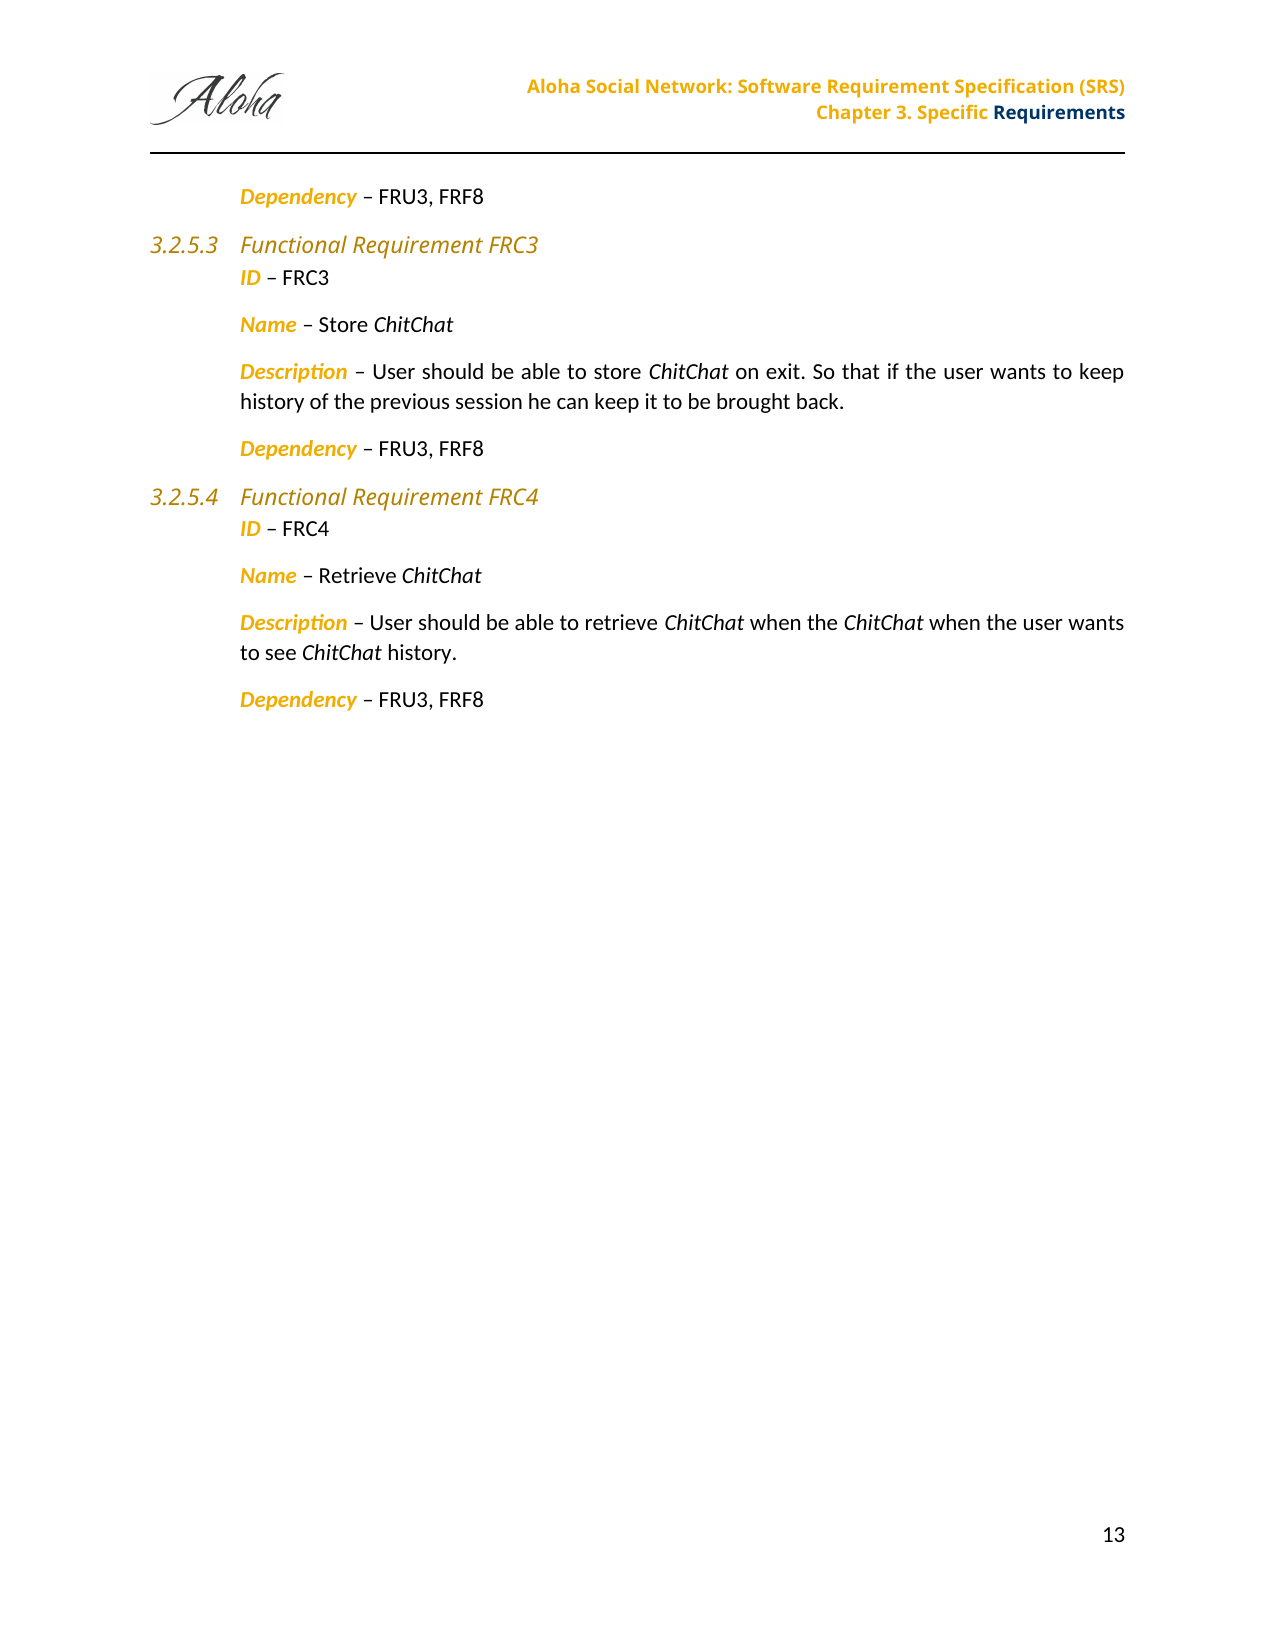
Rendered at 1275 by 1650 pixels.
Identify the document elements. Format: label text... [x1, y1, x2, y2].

text Description – User should be able to store ChitChat on exit. So that if the user wants to keep history of the previous session he can keep it to be brought back. [240, 357, 1125, 415]
text Description – User should be able to retrieve ChitChat when the ChitChat when the user wants to see ChitChat history. [240, 608, 1125, 667]
text Dependency – FRU3, FRF8 [240, 685, 1125, 713]
picture [150, 73, 285, 125]
text Name – Store ChitChat [240, 310, 1125, 338]
text ID – FRC3 [240, 263, 1125, 291]
subtitle Functional Requirement FRC4 [150, 481, 1125, 512]
text Name – Retrieve ChitChat [240, 561, 1125, 589]
text Dependency – FRU3, FRF8 [240, 182, 1125, 211]
text Dependency – FRU3, FRF8 [240, 434, 1125, 462]
subtitle Functional Requirement FRC3 [150, 229, 1125, 261]
text ID – FRC4 [240, 514, 1125, 543]
